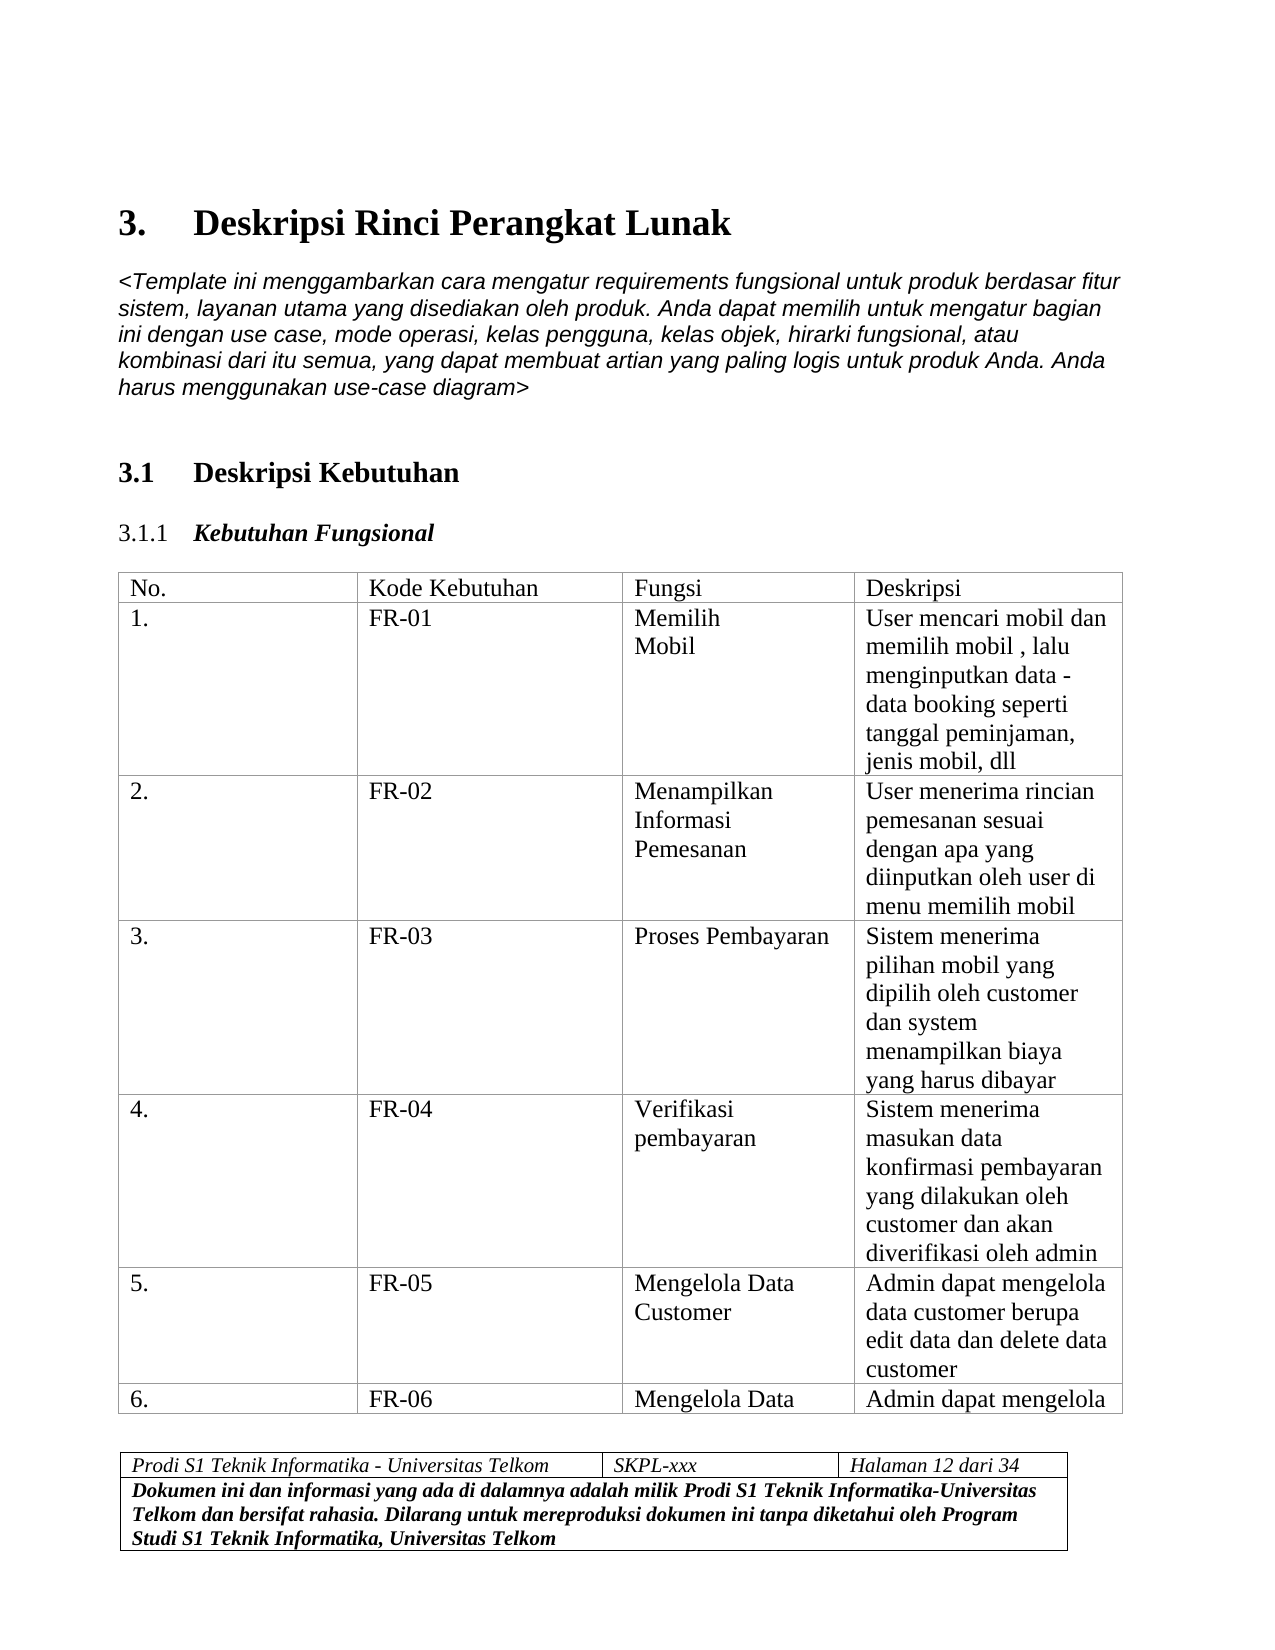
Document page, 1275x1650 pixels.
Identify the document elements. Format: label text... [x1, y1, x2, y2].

table_cell Admin dapat mengelola data customer berupa edit data dan delete data customer [855, 1268, 1122, 1383]
table_cell FR-03 [358, 921, 622, 1093]
table_cell 4. [119, 1095, 357, 1267]
table_cell Menampilkan Informasi Pemesanan [623, 776, 854, 920]
table_cell Sistem menerima pilihan mobil yang dipilih oleh customer dan system menampilkan biaya yang harus dibayar [855, 921, 1122, 1093]
table_cell 3. [119, 921, 357, 1093]
subtitle Deskripsi Rinci Perangkat Lunak [118, 200, 1125, 243]
table_cell User menerima rincian pemesanan sesuai dengan apa yang diinputkan oleh user di menu memilih mobil [855, 776, 1122, 920]
table_cell Verifikasi pembayaran [623, 1095, 854, 1267]
table_cell FR-04 [358, 1095, 622, 1267]
subtitle Deskripsi Kebutuhan [118, 455, 1125, 489]
table_cell User mencari mobil dan memilih mobil , lalu menginputkan data - data booking seperti tanggal peminjaman, jenis mobil, dll [855, 603, 1122, 775]
table_header Deskripsi [855, 573, 1122, 602]
subtitle Kebutuhan Fungsional [118, 518, 1125, 547]
table_cell FR-02 [358, 776, 622, 920]
table_header Kode Kebutuhan [358, 573, 622, 602]
table_cell Mengelola Data Customer [623, 1268, 854, 1383]
table_header Fungsi [623, 573, 854, 602]
table_cell 6. [119, 1384, 357, 1413]
table_cell 5. [119, 1268, 357, 1383]
table_cell Proses Pembayaran [623, 921, 854, 1093]
table_cell Memilih Mobil [623, 603, 854, 775]
table_cell 2. [119, 776, 357, 920]
table_cell FR-06 [358, 1384, 622, 1413]
table_cell Sistem menerima masukan data konfirmasi pembayaran yang dilakukan oleh customer dan akan diverifikasi oleh admin [855, 1095, 1122, 1267]
table_cell FR-05 [358, 1268, 622, 1383]
table_cell FR-01 [358, 603, 622, 775]
text <Template ini menggambarkan cara mengatur requirements fungsional untuk produk berdasar fitur sistem, layanan utama yang disediakan oleh produk. Anda dapat memilih untuk mengatur bagian ini dengan use case, mode operasi, kelas pengguna, kelas objek, hirarki fungsional, atau kombinasi dari itu semua, yang dapat membuat artian yang paling logis untuk produk Anda. Anda harus menggunakan use-case diagram> [118, 268, 1125, 400]
table_header No. [119, 573, 357, 602]
table_cell 1. [119, 603, 357, 775]
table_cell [855, 1384, 1122, 1413]
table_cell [623, 1384, 854, 1413]
